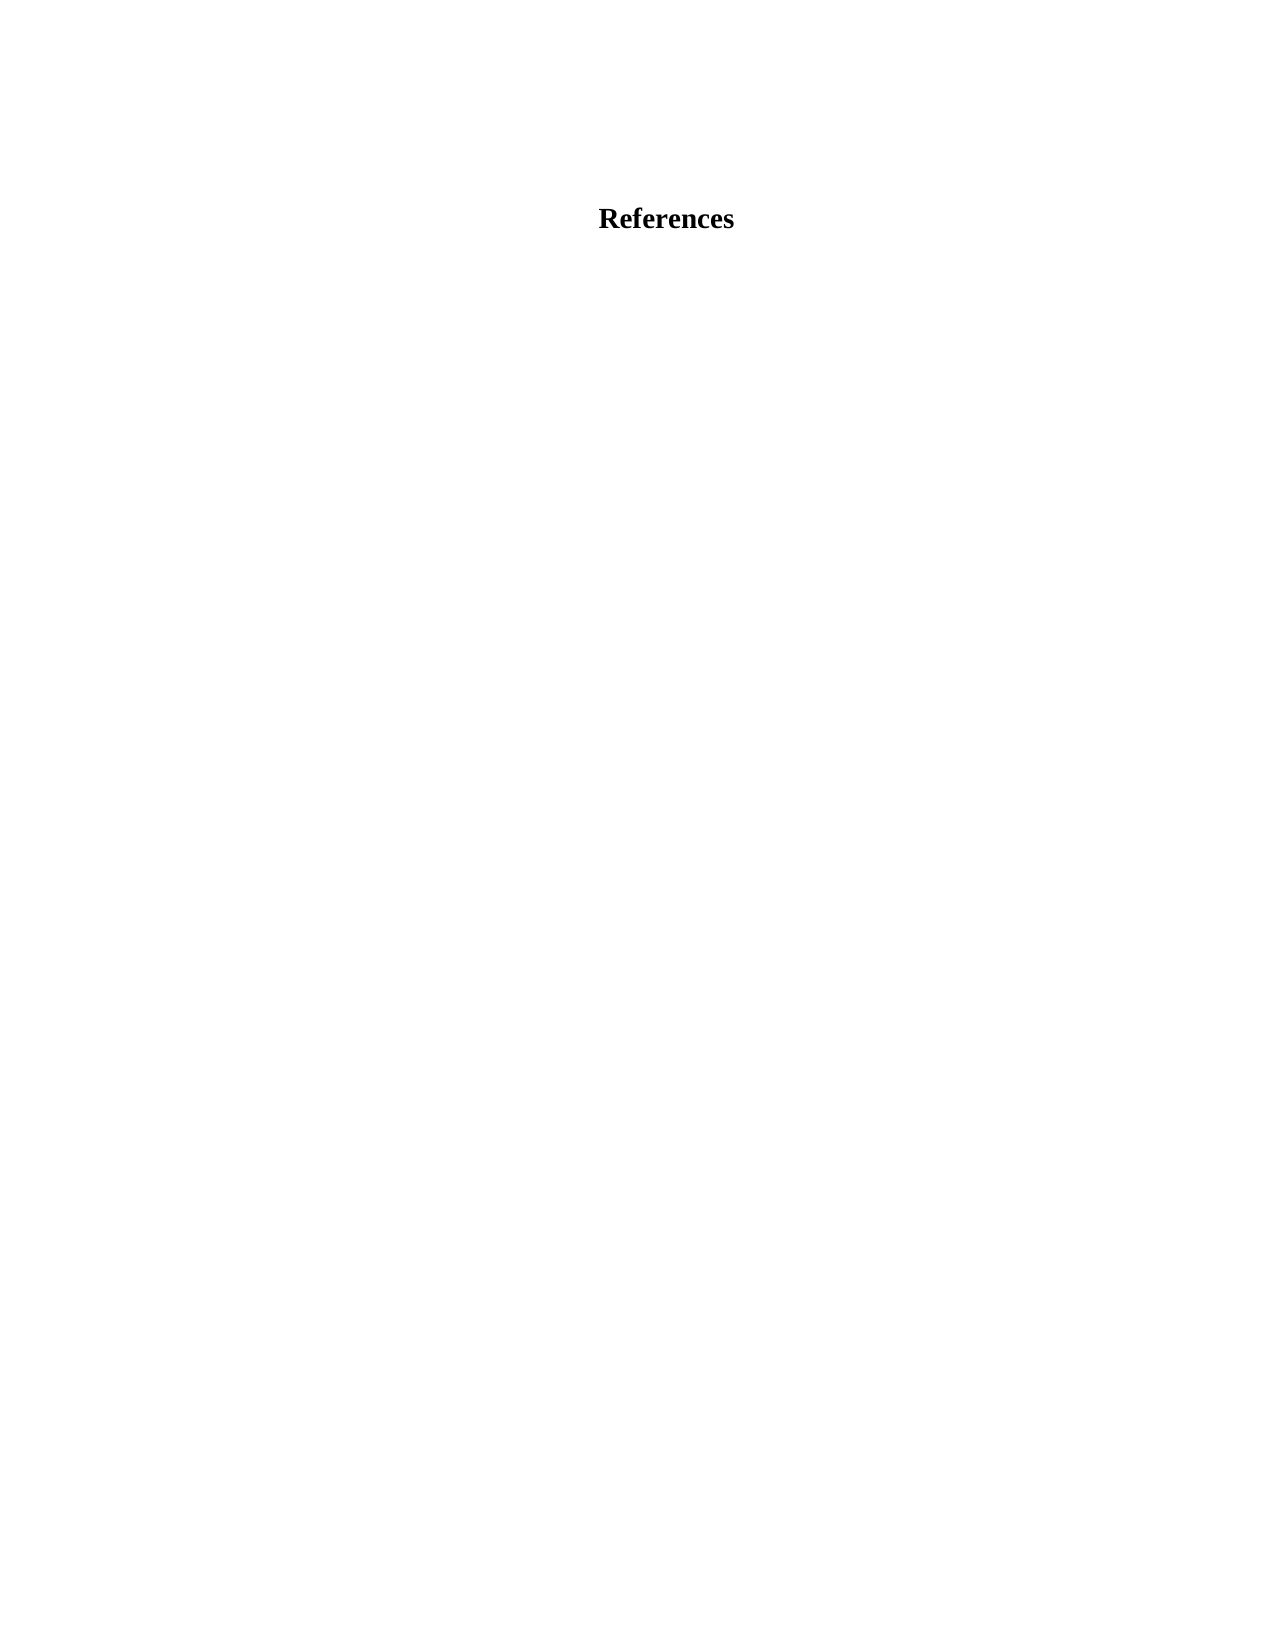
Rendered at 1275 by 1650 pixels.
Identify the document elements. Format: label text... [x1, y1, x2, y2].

subtitle References [207, 201, 1125, 235]
